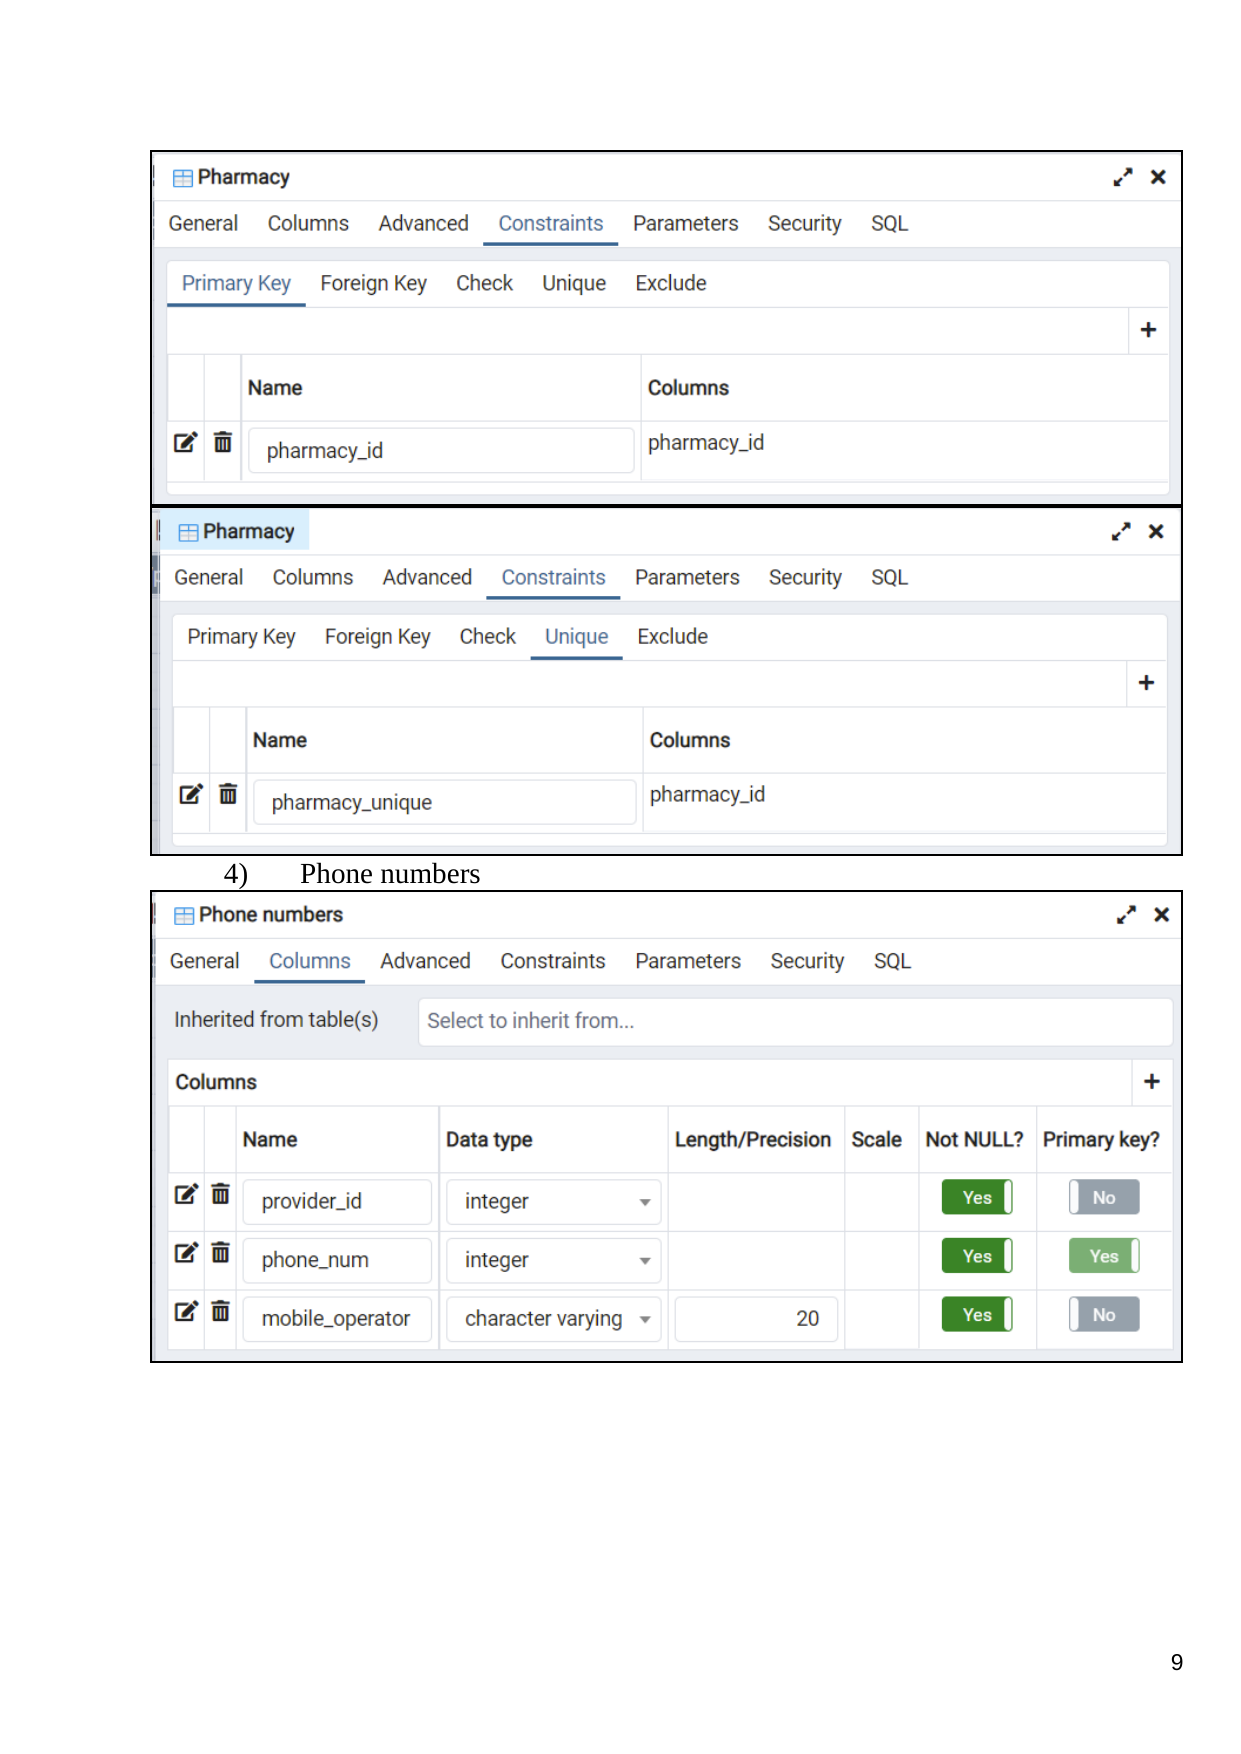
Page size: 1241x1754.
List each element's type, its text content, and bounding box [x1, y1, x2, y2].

list Phone numbers [150, 856, 1183, 890]
picture [152, 508, 1181, 854]
picture [152, 152, 1181, 504]
picture [152, 892, 1181, 1361]
